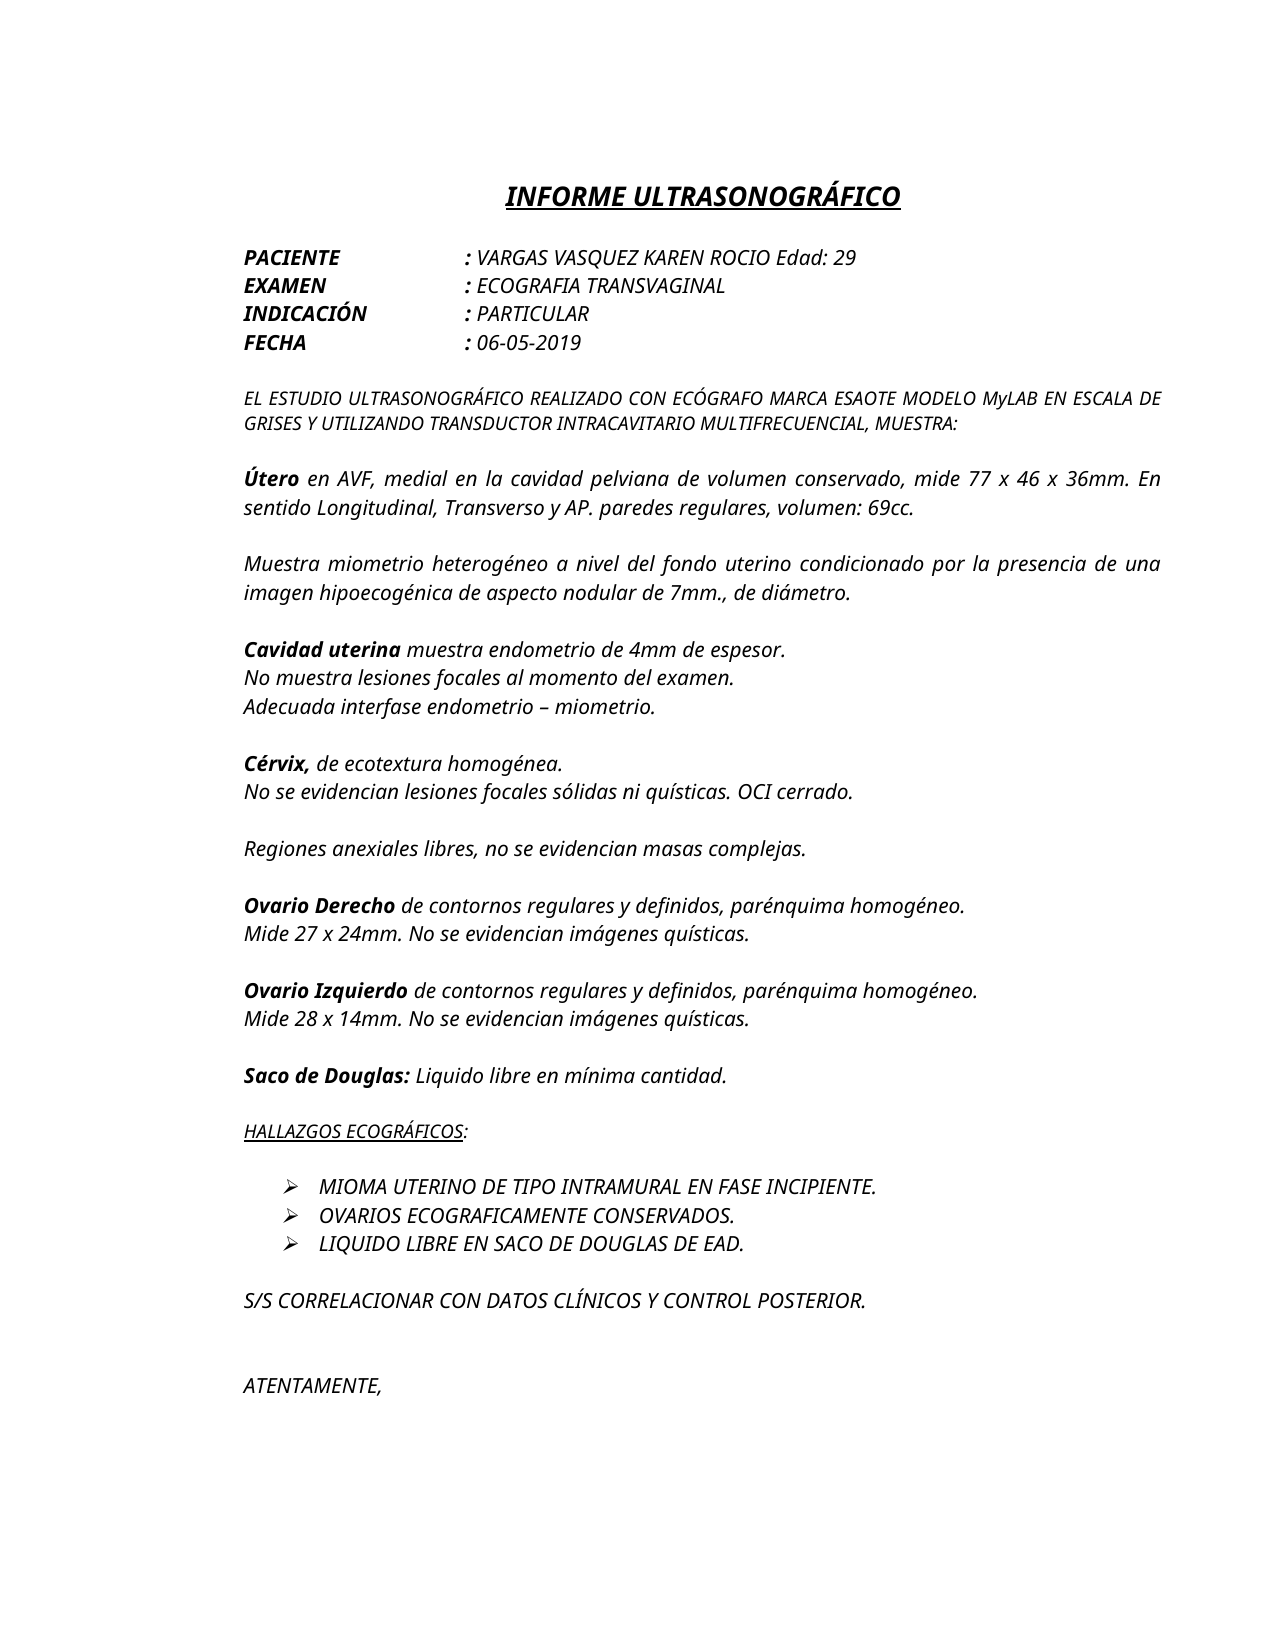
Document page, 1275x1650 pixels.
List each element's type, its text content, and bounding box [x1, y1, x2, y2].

list OVARIOS ECOGRAFICAMENTE CONSERVADOS. [281, 1201, 1162, 1229]
text Saco de Douglas: Liquido libre en mínima cantidad. [244, 1061, 1162, 1090]
text Muestra miometrio heterogéneo a nivel del fondo uterino condicionado por la presencia de una imagen hipoecogénica de aspecto nodular de 7mm., de diámetro. [244, 549, 1162, 606]
text Adecuada interfase endometrio – miometrio. [244, 692, 1162, 720]
text Ovario Derecho de contornos regulares y definidos, parénquima homogéneo. [244, 891, 1162, 919]
text HALLAZGOS ECOGRÁFICOS: [244, 1118, 1162, 1144]
text FECHA : 06-05-2019 [244, 328, 1162, 356]
text Útero en AVF, medial en la cavidad pelviana de volumen conservado, mide 77 x 46 x 36mm. En sentido Longitudinal, Transverso y AP. paredes regulares, volumen: 69cc. [244, 464, 1162, 521]
text Ovario Izquierdo de contornos regulares y definidos, parénquima homogéneo. [244, 976, 1162, 1004]
title INFORME ULTRASONOGRÁFICO [244, 177, 1162, 214]
text Cérvix, de ecotextura homogénea. [244, 749, 1162, 777]
list MIOMA UTERINO DE TIPO INTRAMURAL EN FASE INCIPIENTE. [281, 1172, 1162, 1201]
text INDICACIÓN : PARTICULAR [244, 299, 1162, 328]
list LIQUIDO LIBRE EN SACO DE DOUGLAS DE EAD. [281, 1229, 1162, 1258]
text No muestra lesiones focales al momento del examen. [244, 663, 1162, 692]
text PACIENTE : VARGAS VASQUEZ KAREN ROCIO Edad: 29 [244, 243, 1162, 271]
text EL ESTUDIO ULTRASONOGRÁFICO REALIZADO CON ECÓGRAFO MARCA ESAOTE MODELO MyLAB EN ESCALA DE GRISES Y UTILIZANDO TRANSDUCTOR INTRACAVITARIO MULTIFRECUENCIAL, MUESTRA: [244, 385, 1162, 436]
text No se evidencian lesiones focales sólidas ni quísticas. OCI cerrado. [244, 777, 1162, 806]
text ATENTAMENTE, [244, 1371, 1162, 1400]
text Regiones anexiales libres, no se evidencian masas complejas. [244, 834, 1162, 862]
text EXAMEN : ECOGRAFIA TRANSVAGINAL [244, 271, 1162, 299]
text S/S CORRELACIONAR CON DATOS CLÍNICOS Y CONTROL POSTERIOR. [244, 1286, 1162, 1314]
text Mide 28 x 14mm. No se evidencian imágenes quísticas. [244, 1004, 1162, 1033]
text Cavidad uterina muestra endometrio de 4mm de espesor. [244, 635, 1162, 663]
text Mide 27 x 24mm. No se evidencian imágenes quísticas. [244, 919, 1162, 948]
